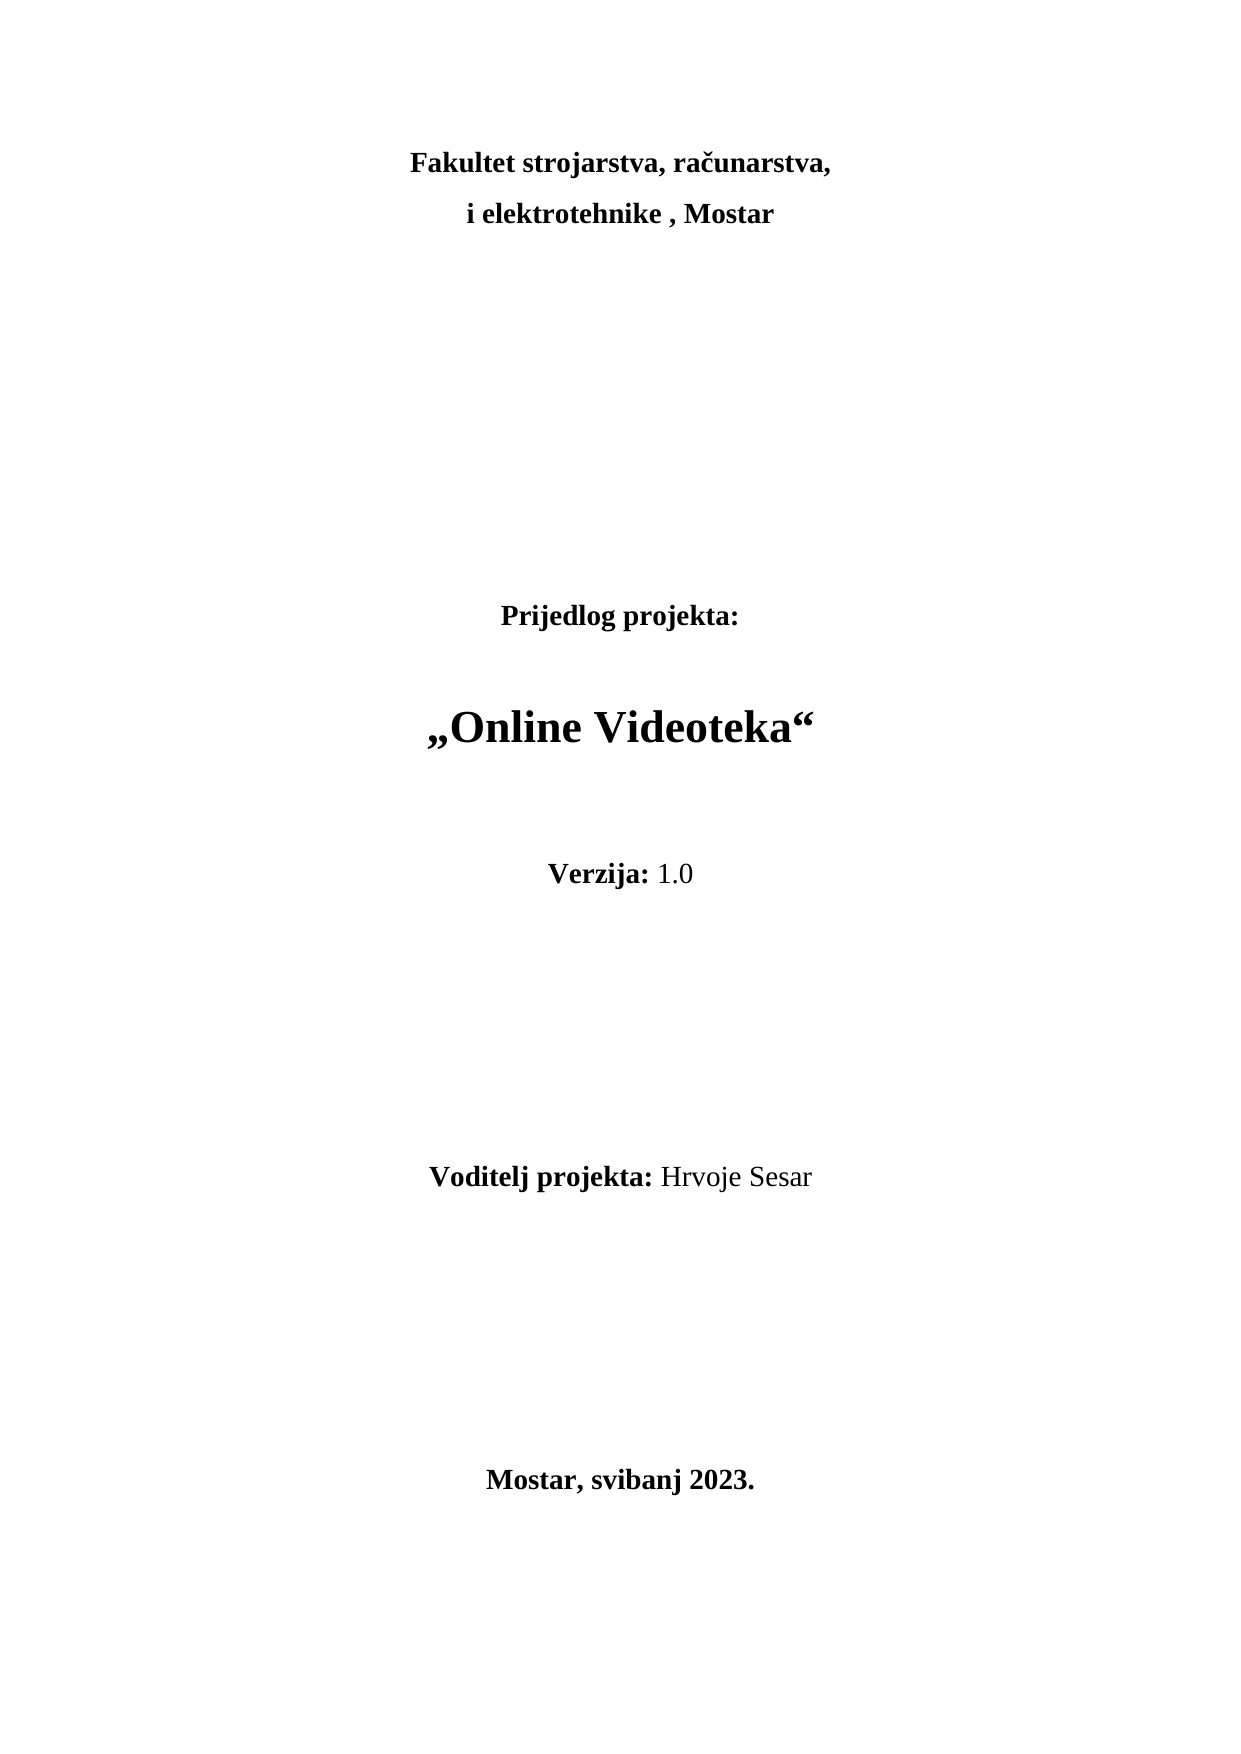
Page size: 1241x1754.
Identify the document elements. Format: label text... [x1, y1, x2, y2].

text Mostar, svibanj 2023. [402, 1462, 838, 1496]
text Voditelj projekta: Hrvoje Sesar [402, 1159, 839, 1192]
title „Online Videoteka“ [402, 699, 839, 752]
text Verzija: 1.0 [402, 857, 839, 890]
text Fakultet strojarstva, računarstva, i elektrotehnike , Mostar [402, 145, 838, 229]
text Prijedlog projekta: [401, 598, 838, 632]
